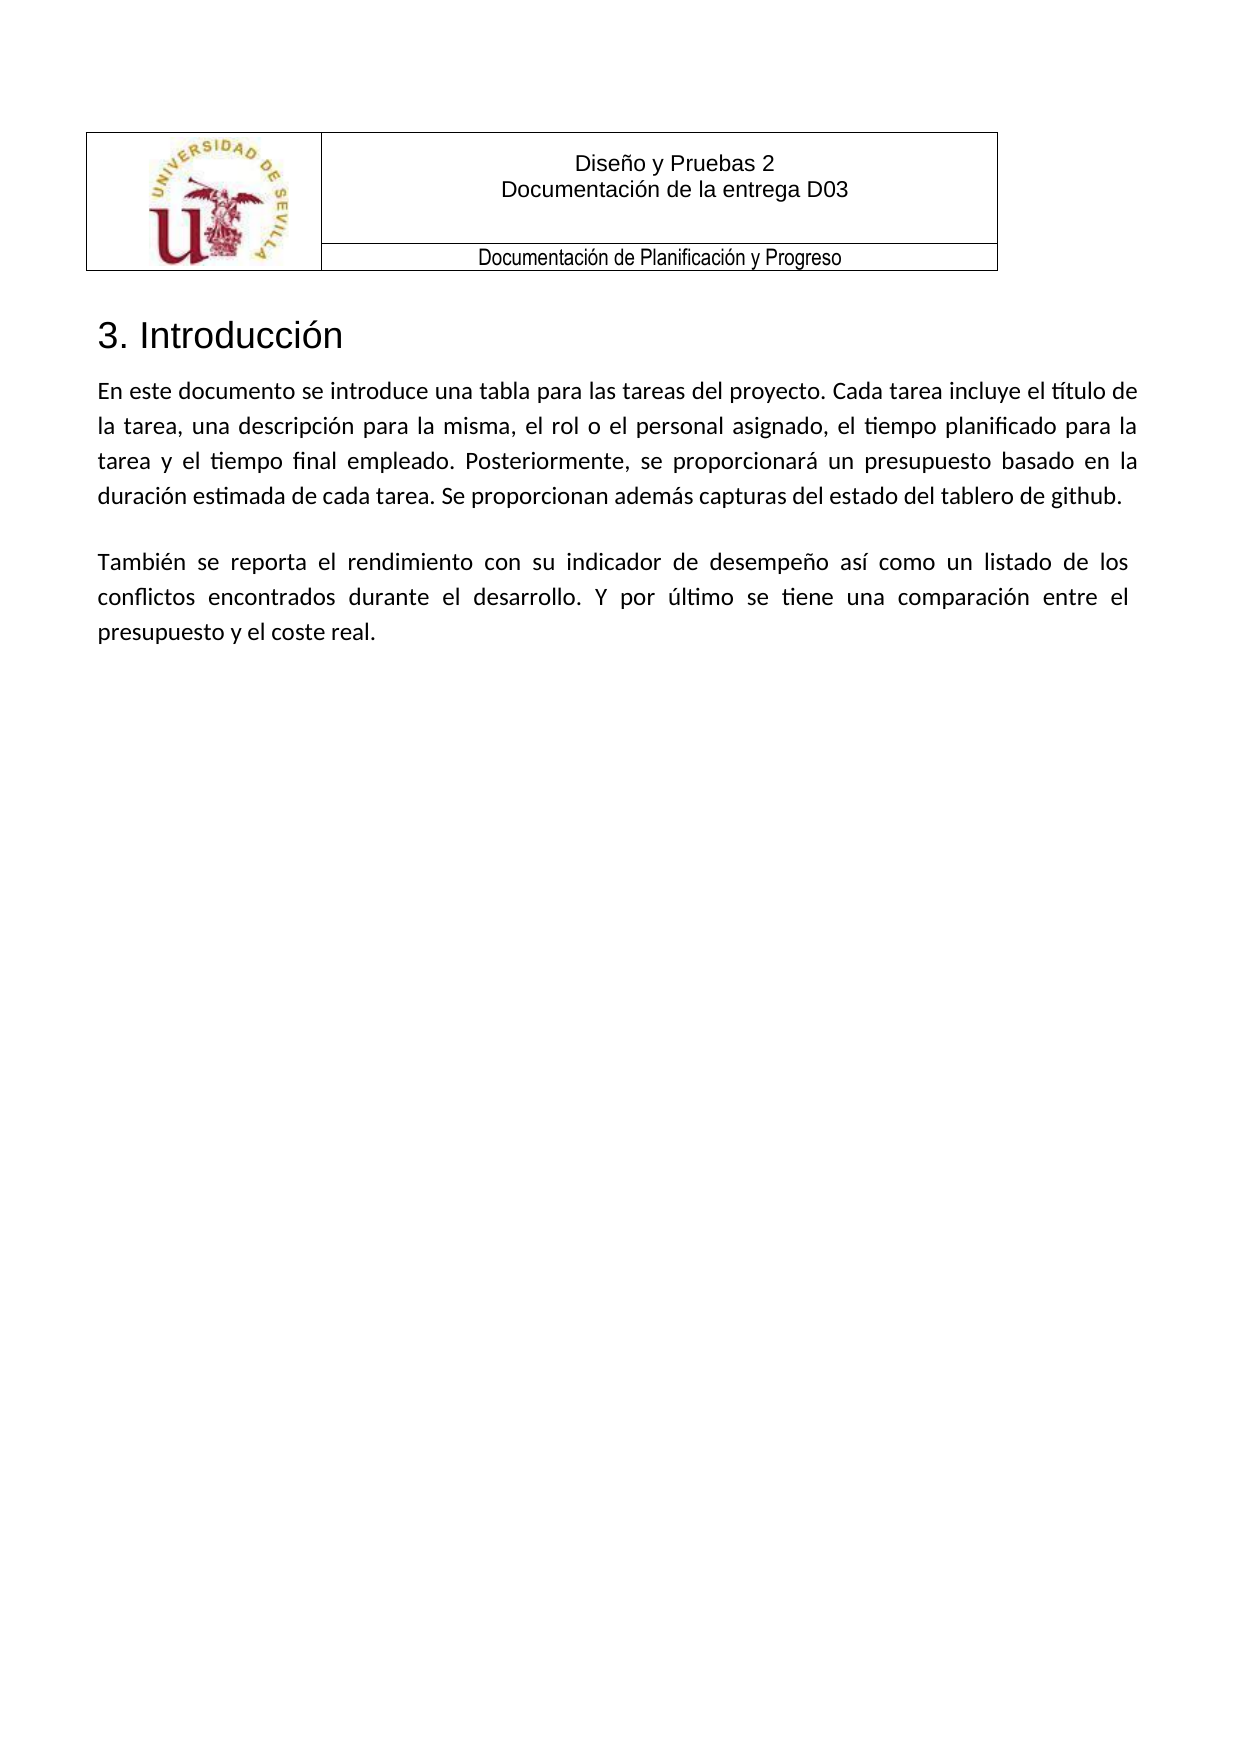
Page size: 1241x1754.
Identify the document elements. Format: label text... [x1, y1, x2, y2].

subtitle 3. Introducción [97, 313, 1140, 356]
text También se reporta el rendimiento con su indicador de desempeño así como un listado de los conflictos encontrados durante el desarrollo. Y por último se tiene una comparación entre el presupuesto y el coste real. [97, 546, 1130, 647]
picture [148, 137, 289, 266]
text En este documento se introduce una tabla para las tareas del proyecto. Cada tarea incluye el título de la tarea, una descripción para la misma, el rol o el personal asignado, el tiempo planificado para la tarea y el tiempo final empleado. Posteriormente, se proporcionará un presupuesto basado en la duración estimada de cada tarea. Se proporcionan además capturas del estado del tablero de github. [97, 375, 1140, 511]
